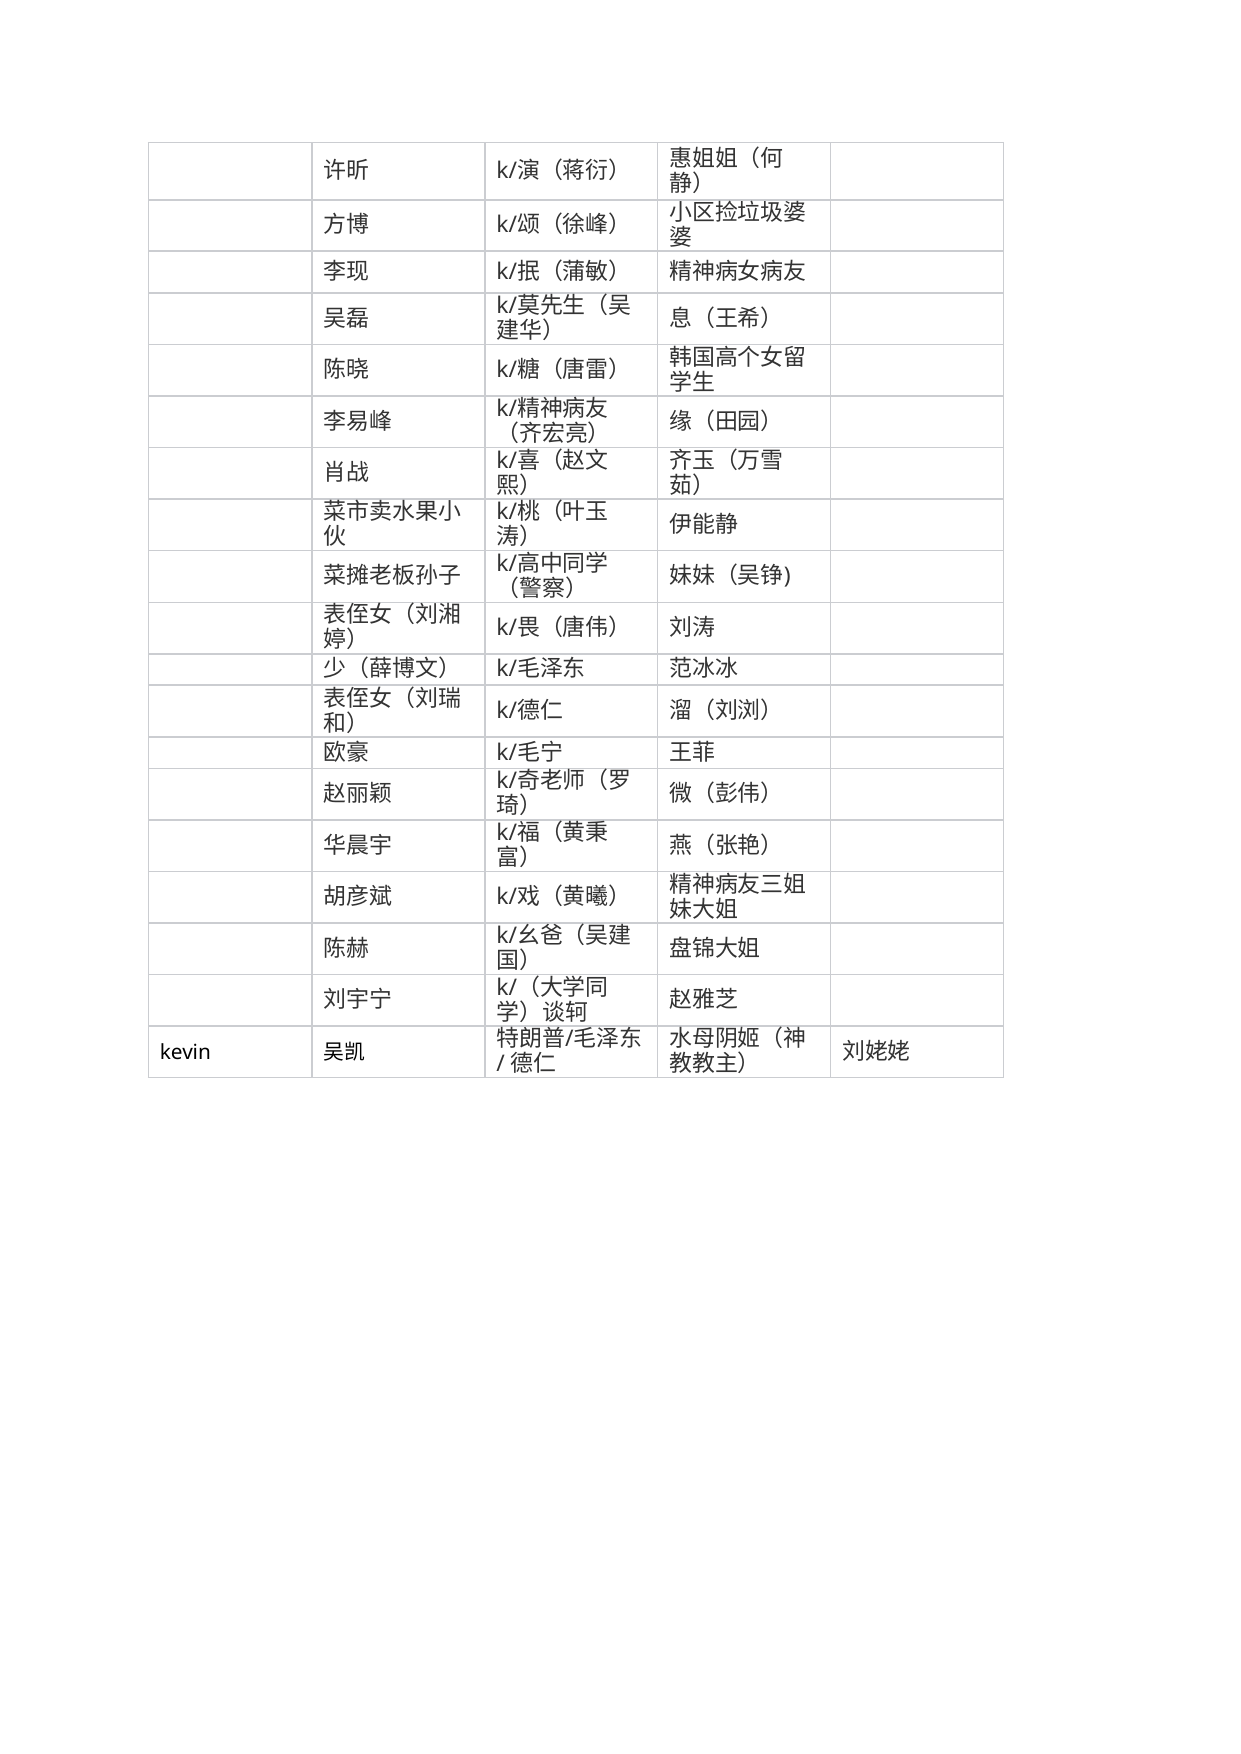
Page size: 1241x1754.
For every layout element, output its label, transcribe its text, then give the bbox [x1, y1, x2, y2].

table_cell [149, 500, 311, 550]
table_cell [149, 345, 311, 395]
table_cell 王菲 [658, 738, 830, 767]
table_cell k/喜（赵文熙） [486, 448, 657, 498]
table_cell k/高中同学（警察） [486, 551, 657, 601]
table_cell 表侄女（刘瑞和） [313, 686, 484, 736]
table_cell [149, 551, 311, 601]
table_cell [831, 551, 1003, 601]
table_cell 菜市卖水果小伙 [313, 500, 484, 550]
table_cell [831, 500, 1003, 550]
table_cell 精神病友三姐妹大姐 [658, 872, 830, 922]
table_cell 表侄女（刘湘婷） [313, 603, 484, 653]
table_cell [149, 738, 311, 767]
table_cell 刘宇宁 [313, 975, 484, 1025]
table_cell 菜摊老板孙子 [313, 551, 484, 601]
table_cell 胡彦斌 [313, 872, 484, 922]
table_cell [831, 738, 1003, 767]
table_cell k/桃（叶玉涛） [486, 500, 657, 550]
table_cell 齐玉（万雪茹） [658, 448, 830, 498]
table_cell [831, 201, 1003, 250]
table_cell 欧豪 [313, 738, 484, 767]
table_cell k/颂（徐峰） [486, 201, 657, 250]
table_cell [149, 975, 311, 1025]
table_cell 方博 [313, 201, 484, 250]
table_cell [831, 686, 1003, 736]
table_cell k/戏（黄曦） [486, 872, 657, 922]
table_cell [149, 201, 311, 250]
table_cell k/奇老师（罗琦） [486, 769, 657, 819]
table_cell k/抿（蒲敏） [486, 252, 657, 292]
table_cell 燕（张艳） [658, 821, 830, 871]
table_cell [149, 448, 311, 498]
table_cell 微（彭伟） [658, 769, 830, 819]
table_cell 特朗普/毛泽东/ 德仁 [486, 1027, 657, 1077]
table_cell [149, 821, 311, 871]
table_cell 溜（刘浏） [658, 686, 830, 736]
table_cell 赵雅芝 [658, 975, 830, 1025]
table_cell [831, 252, 1003, 292]
table_cell [149, 872, 311, 922]
table_cell 华晨宇 [313, 821, 484, 871]
table_cell [149, 603, 311, 653]
table_cell k/德仁 [486, 686, 657, 736]
table_cell 陈赫 [313, 924, 484, 974]
table_cell k/毛泽东 [486, 655, 657, 684]
table_cell 吴凯 [313, 1027, 484, 1077]
table_cell 水母阴姬（神教教主） [658, 1027, 830, 1077]
table_cell 李易峰 [313, 397, 484, 447]
table_cell [831, 821, 1003, 871]
table_cell [149, 769, 311, 819]
table_cell 惠姐姐（何静） [658, 143, 830, 199]
table_cell [831, 143, 1003, 199]
table_cell 吴磊 [313, 294, 484, 343]
table_cell [831, 769, 1003, 819]
table_cell [831, 448, 1003, 498]
table_cell k/幺爸（吴建国） [486, 924, 657, 974]
table_cell 妹妹（吴铮) [658, 551, 830, 601]
table_cell [149, 397, 311, 447]
table_cell k/糖（唐雷） [486, 345, 657, 395]
table_cell 小区捡垃圾婆婆 [658, 201, 830, 250]
table_cell [149, 686, 311, 736]
table_cell [149, 294, 311, 343]
table_cell 缘（田园） [658, 397, 830, 447]
table_cell [831, 655, 1003, 684]
table_cell [149, 252, 311, 292]
table_cell 范冰冰 [658, 655, 830, 684]
table_cell 息（王希） [658, 294, 830, 343]
table_cell [831, 975, 1003, 1025]
table_cell 盘锦大姐 [658, 924, 830, 974]
table_cell 刘涛 [658, 603, 830, 653]
table_cell 许昕 [313, 143, 484, 199]
table_cell 肖战 [313, 448, 484, 498]
table_cell 韩国高个女留学生 [658, 345, 830, 395]
table_cell [831, 397, 1003, 447]
table_cell 精神病女病友 [658, 252, 830, 292]
table_cell k/（大学同学）谈轲 [486, 975, 657, 1025]
table_cell 少（薛博文） [313, 655, 484, 684]
table_cell k/毛宁 [486, 738, 657, 767]
table_cell k/精神病友（齐宏亮） [486, 397, 657, 447]
table_cell kevin [149, 1027, 311, 1077]
table_cell 伊能静 [658, 500, 830, 550]
table_cell k/畏（唐伟） [486, 603, 657, 653]
table_cell [831, 345, 1003, 395]
table_cell [831, 294, 1003, 343]
table_cell 赵丽颖 [313, 769, 484, 819]
table_cell [149, 143, 311, 199]
table_cell k/演（蒋衍） [486, 143, 657, 199]
table_cell k/莫先生（吴建华） [486, 294, 657, 343]
table_cell [149, 655, 311, 684]
table_cell [831, 603, 1003, 653]
table_cell [831, 872, 1003, 922]
table_cell 刘姥姥 [831, 1027, 1003, 1077]
table_cell 陈晓 [313, 345, 484, 395]
table_cell 李现 [313, 252, 484, 292]
table_cell [149, 924, 311, 974]
table_cell k/福（黄秉富） [486, 821, 657, 871]
table_cell [831, 924, 1003, 974]
